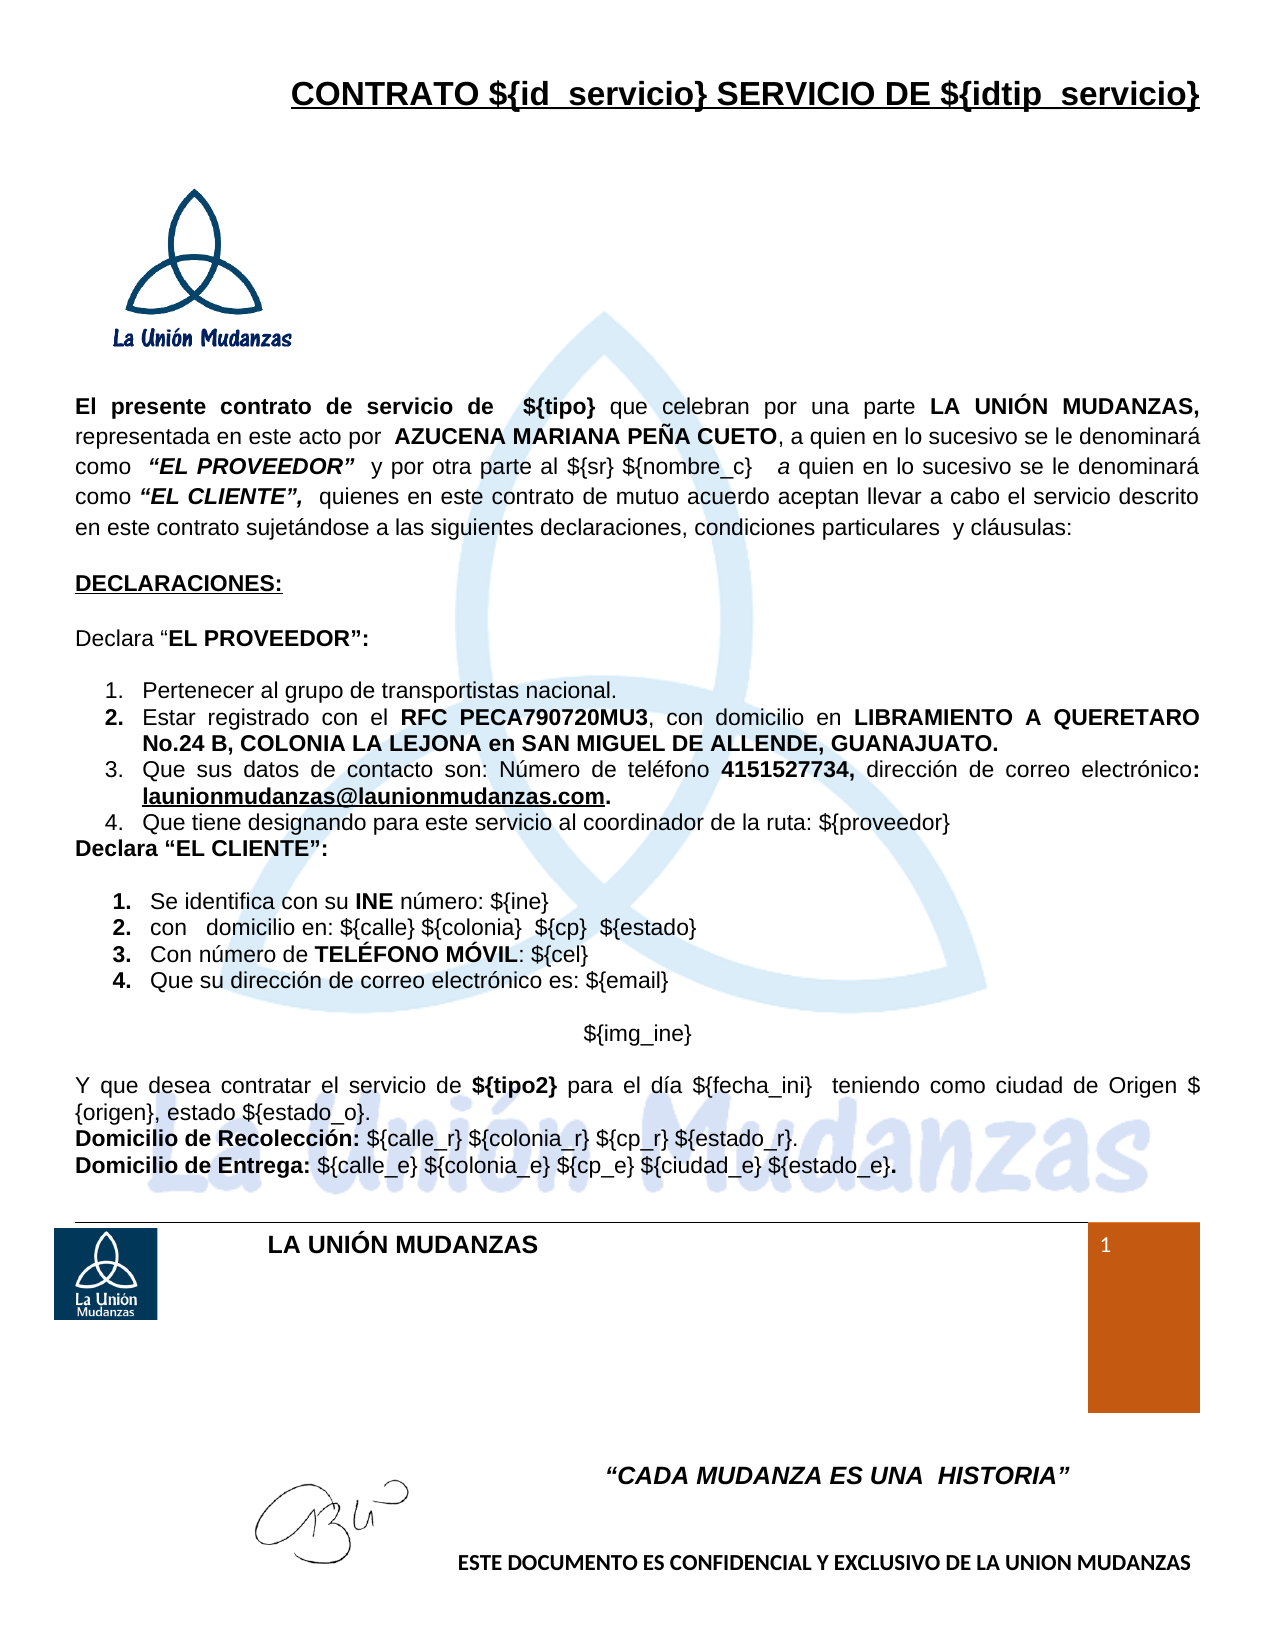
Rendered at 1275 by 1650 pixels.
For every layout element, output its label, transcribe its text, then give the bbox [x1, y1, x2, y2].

text El presente contrato de servicio de ${tipo} que celebran por una parte LA UNIÓN MUDANZAS, representada en este acto por AZUCENA MARIANA PEÑA CUETO, a quien en lo sucesivo se le denominará como “EL PROVEEDOR” y por otra parte al ${sr} ${nombre_c} a quien en lo sucesivo se le denominará como “EL CLIENTE”, quienes en este contrato de mutuo acuerdo aceptan llevar a cabo el servicio descrito en este contrato sujetándose a las siguientes declaraciones, condiciones particulares y cláusulas: [75, 393, 1200, 540]
picture [54, 1228, 158, 1320]
picture [225, 1468, 443, 1571]
list con domicilio en: ${calle} ${colonia} ${cp} ${estado} [112, 914, 1200, 941]
list Se identifica con su INE número: ${ine} [112, 888, 1200, 914]
list Estar registrado con el RFC PECA790720MU3, con domicilio en LIBRAMIENTO A QUERETARO No.24 B, COLONIA LA LEJONA en SAN MIGUEL DE ALLENDE, GUANAJUATO. [104, 703, 1200, 756]
list Con número de TELÉFONO MÓVIL: ${cel} [112, 941, 1200, 967]
text ${img_ine} [75, 1020, 1200, 1046]
list Pertenecer al grupo de transportistas nacional. [104, 677, 1200, 703]
list Que tiene designando para este servicio al coordinador de la ruta: ${proveedor} [104, 809, 1200, 835]
text Domicilio de Entrega: ${calle_e} ${colonia_e} ${cp_e} ${ciudad_e} ${estado_e}. [75, 1152, 1200, 1178]
list Que sus datos de contacto son: Número de teléfono 4151527734, dirección de correo electrónico: launionmudanzas@launionmudanzas.com. [104, 756, 1200, 809]
text Domicilio de Recolección: ${calle_r} ${colonia_r} ${cp_r} ${estado_r}. [75, 1125, 1200, 1152]
picture [100, 185, 297, 348]
text Declara “EL PROVEEDOR”: [75, 624, 1200, 651]
text DECLARACIONES: [75, 570, 1200, 596]
list Que su dirección de correo electrónico es: ${email} [112, 967, 1200, 993]
text Y que desea contratar el servicio de ${tipo2} para el día ${fecha_ini} teniendo como ciudad de Origen ${origen}, estado ${estado_o}. [75, 1072, 1200, 1125]
text Declara “EL CLIENTE”: [75, 835, 1200, 862]
